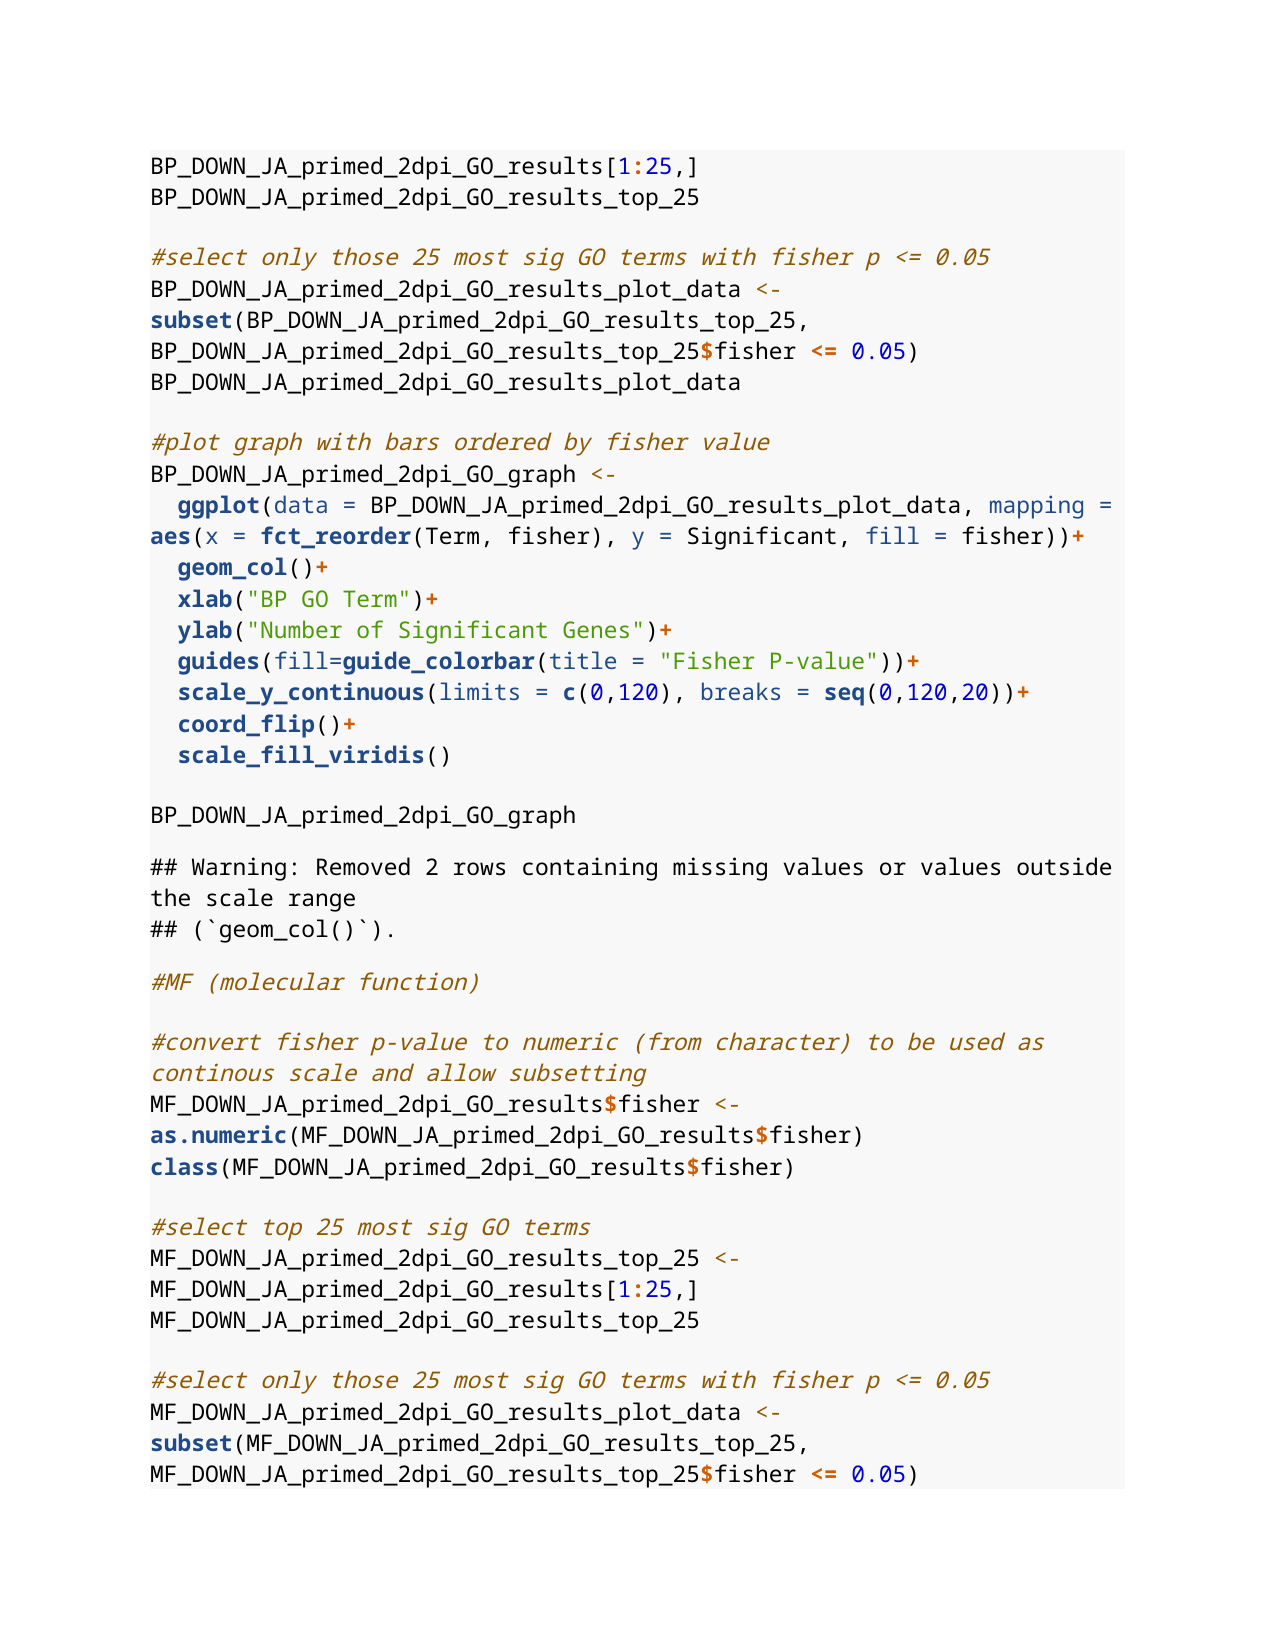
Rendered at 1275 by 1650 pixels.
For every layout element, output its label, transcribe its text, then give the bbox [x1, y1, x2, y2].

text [150, 965, 1125, 1489]
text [150, 150, 1125, 830]
text ## Warning: Removed 2 rows containing missing values or values outside the scale range ## (`geom_col()`). [150, 851, 1125, 944]
